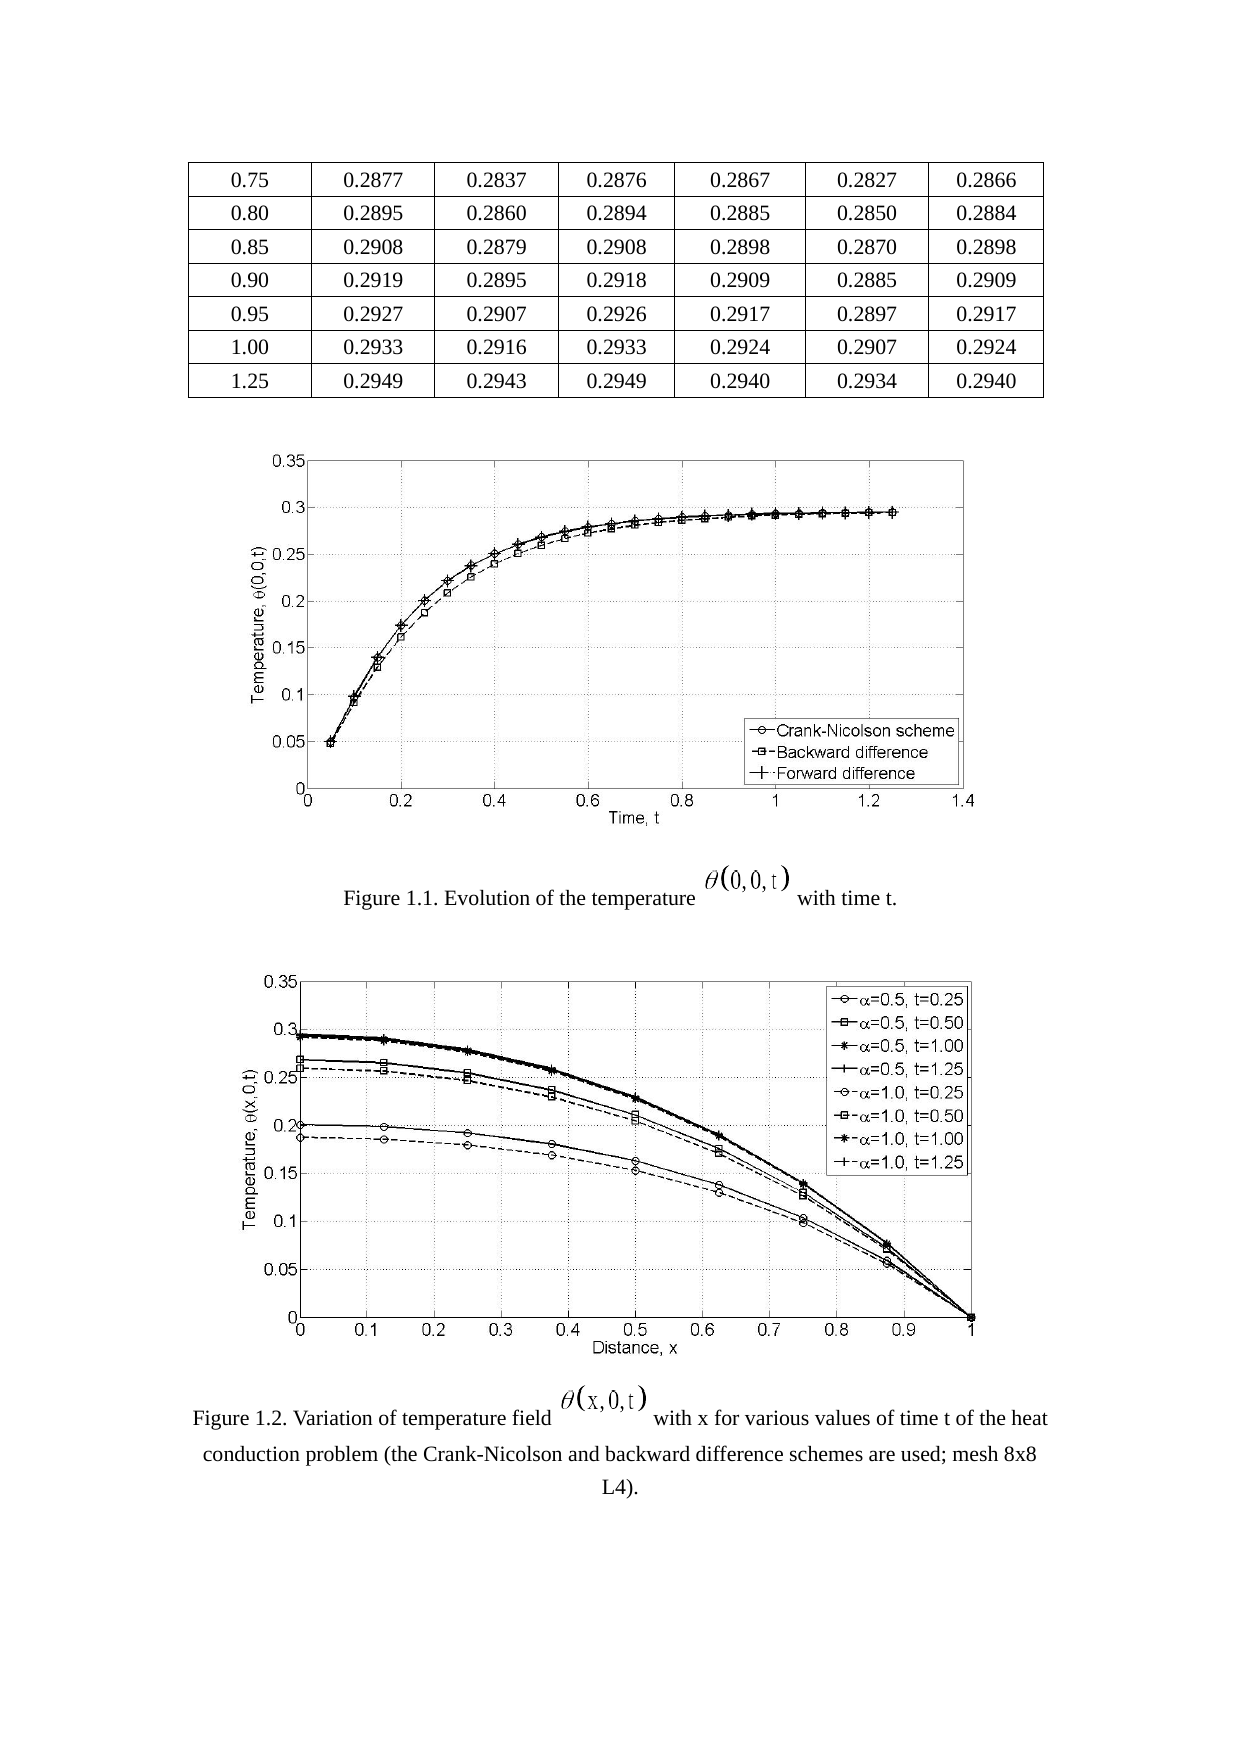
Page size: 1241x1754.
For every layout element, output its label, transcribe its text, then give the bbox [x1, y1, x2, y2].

table_cell 0.2870 [806, 230, 928, 263]
table_cell 0.2894 [559, 197, 674, 229]
table_cell 0.2917 [929, 297, 1043, 330]
table_cell 0.2898 [675, 230, 805, 263]
table_cell 0.2860 [435, 197, 558, 229]
table_cell 1.25 [189, 364, 311, 397]
table_cell 0.2927 [312, 297, 434, 330]
table_cell 0.2919 [312, 264, 434, 296]
text Figure 1.1. Evolution of the temperature with time t. [187, 853, 1053, 918]
table_cell 0.2908 [312, 230, 434, 263]
table_cell 0.2884 [929, 197, 1043, 229]
table_cell 0.2895 [312, 197, 434, 229]
table_cell 0.2933 [559, 331, 674, 363]
table_cell 0.2876 [559, 163, 674, 196]
table_cell 0.2837 [435, 163, 558, 196]
table_cell 0.2940 [929, 364, 1043, 397]
table_cell 0.2909 [929, 264, 1043, 296]
table_cell 1.00 [189, 331, 311, 363]
table_cell 0.2885 [806, 264, 928, 296]
table_cell 0.2916 [435, 331, 558, 363]
table_cell 0.2877 [312, 163, 434, 196]
table_cell 0.2907 [806, 331, 928, 363]
table_cell 0.85 [189, 230, 311, 263]
table_cell 0.2933 [312, 331, 434, 363]
table_cell 0.2827 [806, 163, 928, 196]
table_cell 0.95 [189, 297, 311, 330]
table_cell 0.2934 [806, 364, 928, 397]
table_cell 0.80 [189, 197, 311, 229]
table_cell 0.2924 [929, 331, 1043, 363]
table_cell 0.2850 [806, 197, 928, 229]
table_cell 0.2949 [559, 364, 674, 397]
table_cell 0.2940 [675, 364, 805, 397]
table_cell 0.2908 [559, 230, 674, 263]
picture [197, 430, 1043, 832]
table_cell 0.75 [189, 163, 311, 196]
table_cell 0.2924 [675, 331, 805, 363]
table_cell 0.2898 [929, 230, 1043, 263]
table_cell 0.2895 [435, 264, 558, 296]
table_cell 0.2949 [312, 364, 434, 397]
table_cell 0.2926 [559, 297, 674, 330]
table_cell 0.2943 [435, 364, 558, 397]
picture [187, 950, 1053, 1362]
table_cell 0.90 [189, 264, 311, 296]
table_cell 0.2918 [559, 264, 674, 296]
table_cell 0.2909 [675, 264, 805, 296]
table_cell 0.2866 [929, 163, 1043, 196]
text Figure 1.2. Variation of temperature field with x for various values of time t of the heat conduction problem (the Crank-Nicolson and backward difference schemes are used; mesh 8x8 L4). [187, 1373, 1053, 1503]
table_cell 0.2917 [675, 297, 805, 330]
table_cell 0.2907 [435, 297, 558, 330]
table_cell 0.2879 [435, 230, 558, 263]
table_cell 0.2867 [675, 163, 805, 196]
table_cell 0.2885 [675, 197, 805, 229]
table_cell 0.2897 [806, 297, 928, 330]
